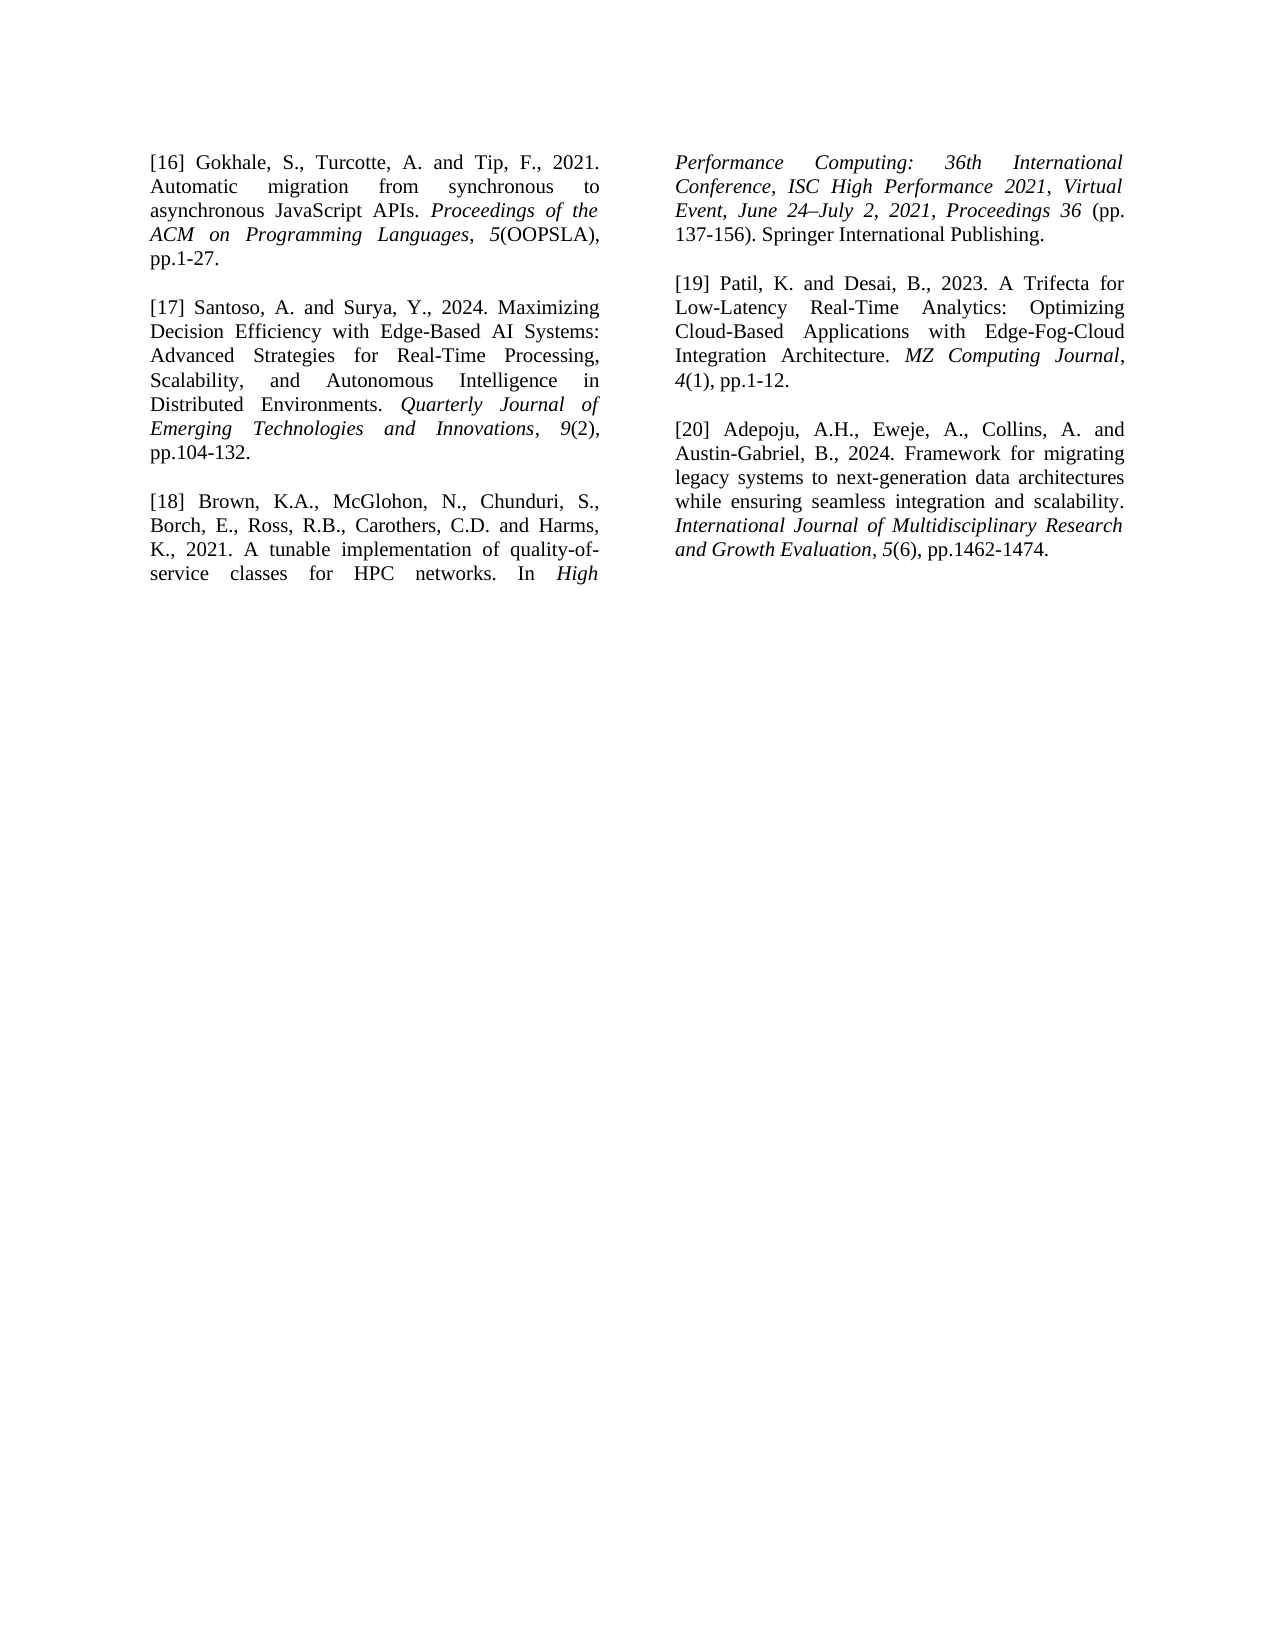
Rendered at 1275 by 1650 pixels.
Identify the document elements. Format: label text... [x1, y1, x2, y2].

text [19] Patil, K. and Desai, B., 2023. A Trifecta for Low-Latency Real-Time Analytics: Optimizing Cloud-Based Applications with Edge-Fog-Cloud Integration Architecture. MZ Computing Journal, 4(1), pp.1-12. [675, 343, 1125, 392]
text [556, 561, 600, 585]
text [16] Gokhale, S., Turcotte, A. and Tip, F., 2021. Automatic migration from synchronous to asynchronous JavaScript APIs. Proceedings of the ACM on Programming Languages, 5(OOPSLA), pp.1-27. [150, 198, 600, 270]
text [17] Santoso, A. and Surya, Y., 2024. Maximizing Decision Efficiency with Edge-Based AI Systems: Advanced Strategies for Real-Time Processing, Scalability, and Autonomous Intelligence in Distributed Environments. Quarterly Journal of Emerging Technologies and Innovations, 9(2), pp.104-132. [150, 392, 600, 464]
text [20] Adepoju, A.H., Eweje, A., Collins, A. and Austin-Gabriel, B., 2024. Framework for migrating legacy systems to next-generation data architectures while ensuring seamless integration and scalability. International Journal of Multidisciplinary Research and Growth Evaluation, 5(6), pp.1462-1474. [675, 513, 1125, 561]
text [18] Brown, K.A., McGlohon, N., Chunduri, S., Borch, E., Ross, R.B., Carothers, C.D. and Harms, K., 2021. A tunable implementation of quality-of-service classes for HPC networks. In High Performance Computing: 36th International Conference, ISC High Performance 2021, Virtual Event, June 24–July 2, 2021, Proceedings 36 (pp. 137-156). Springer International Publishing. [675, 150, 1125, 246]
